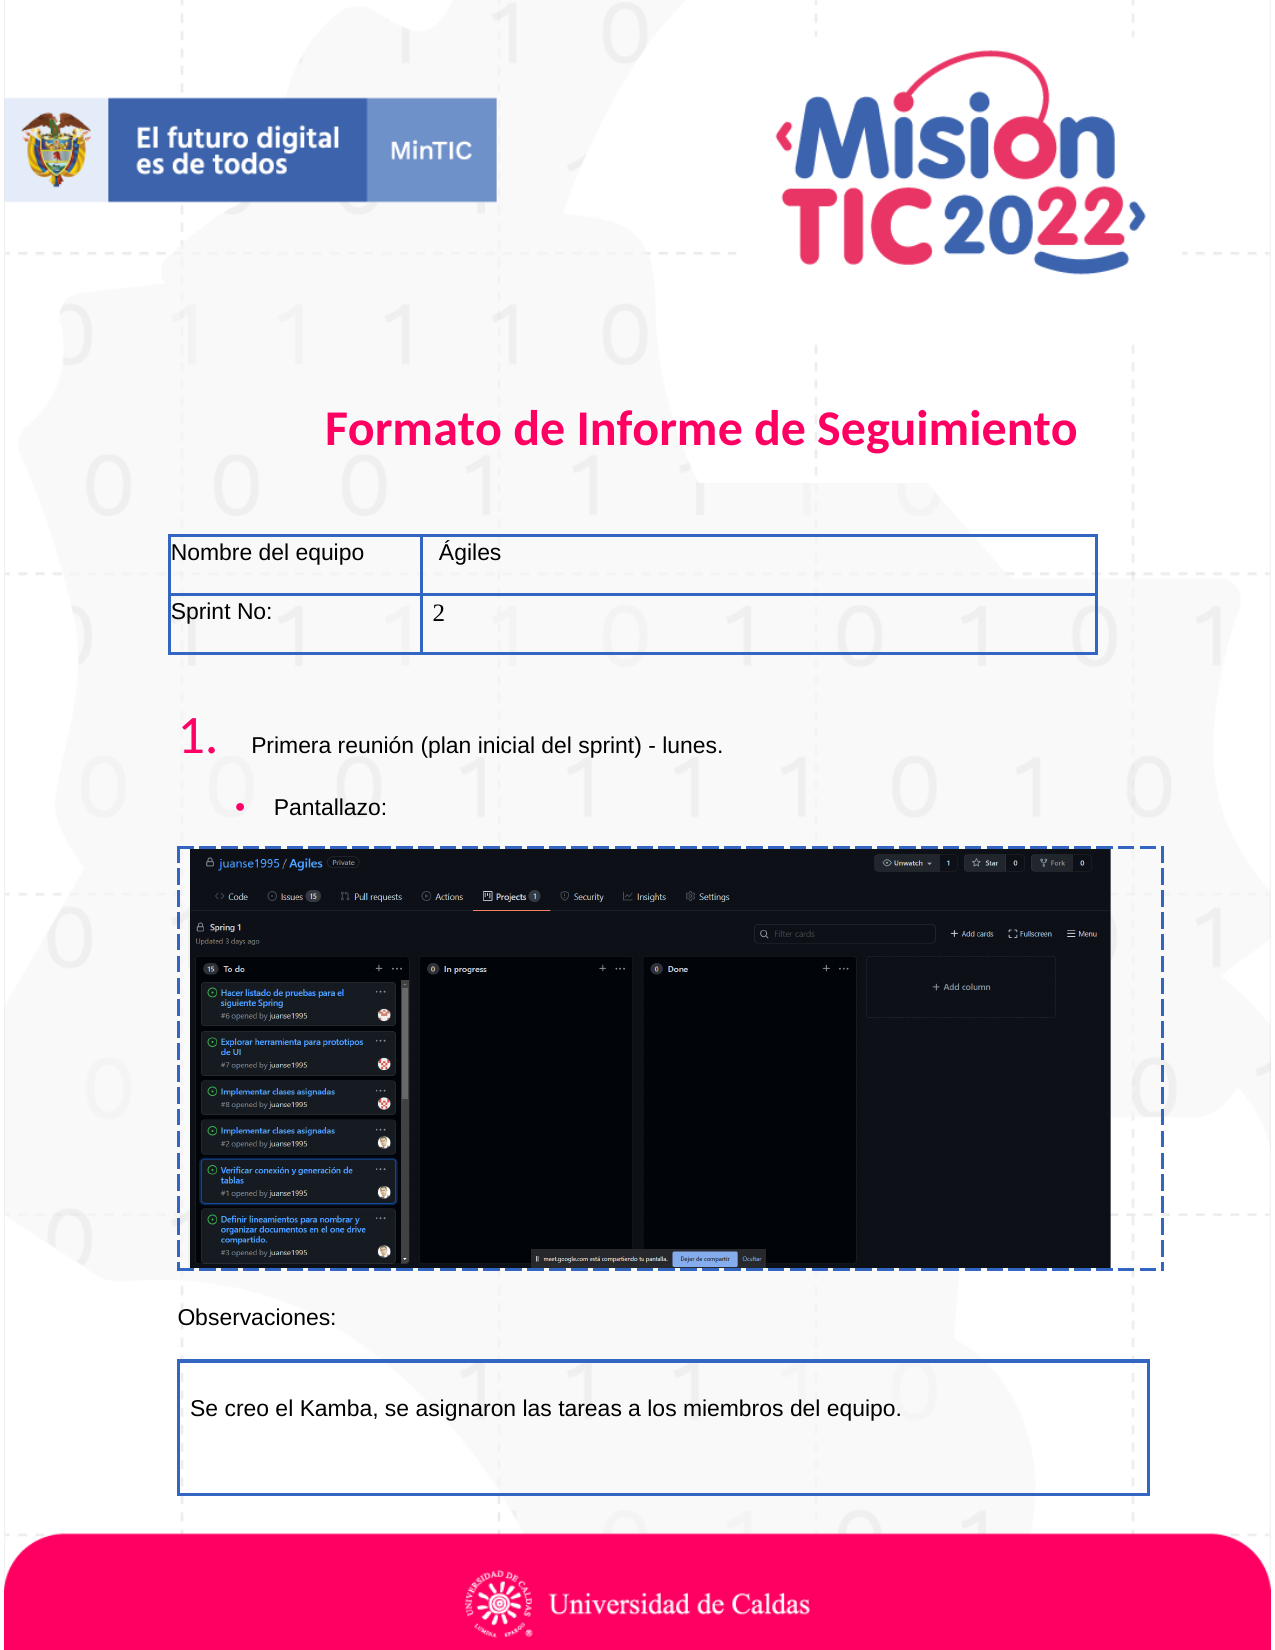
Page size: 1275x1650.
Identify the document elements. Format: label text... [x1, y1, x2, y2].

table_header Nombre del equipo [171, 537, 420, 593]
list Pantallazo: [236, 793, 1098, 820]
table_header Se creo el Kamba, se asignaron las tareas a los miembros del equipo. [180, 1363, 1147, 1493]
text Observaciones: [177, 1304, 1098, 1330]
text Formato de Informe de Seguimiento [251, 397, 1098, 458]
table_cell Sprint No: [171, 596, 420, 652]
table_header Ágiles [423, 537, 1095, 593]
table_cell 2 [423, 596, 1095, 652]
table_header [179, 849, 190, 1268]
picture [4, 0, 1271, 1650]
table_header [1111, 846, 1162, 1268]
list Primera reunión (plan inicial del sprint) - lunes. [177, 701, 1098, 767]
